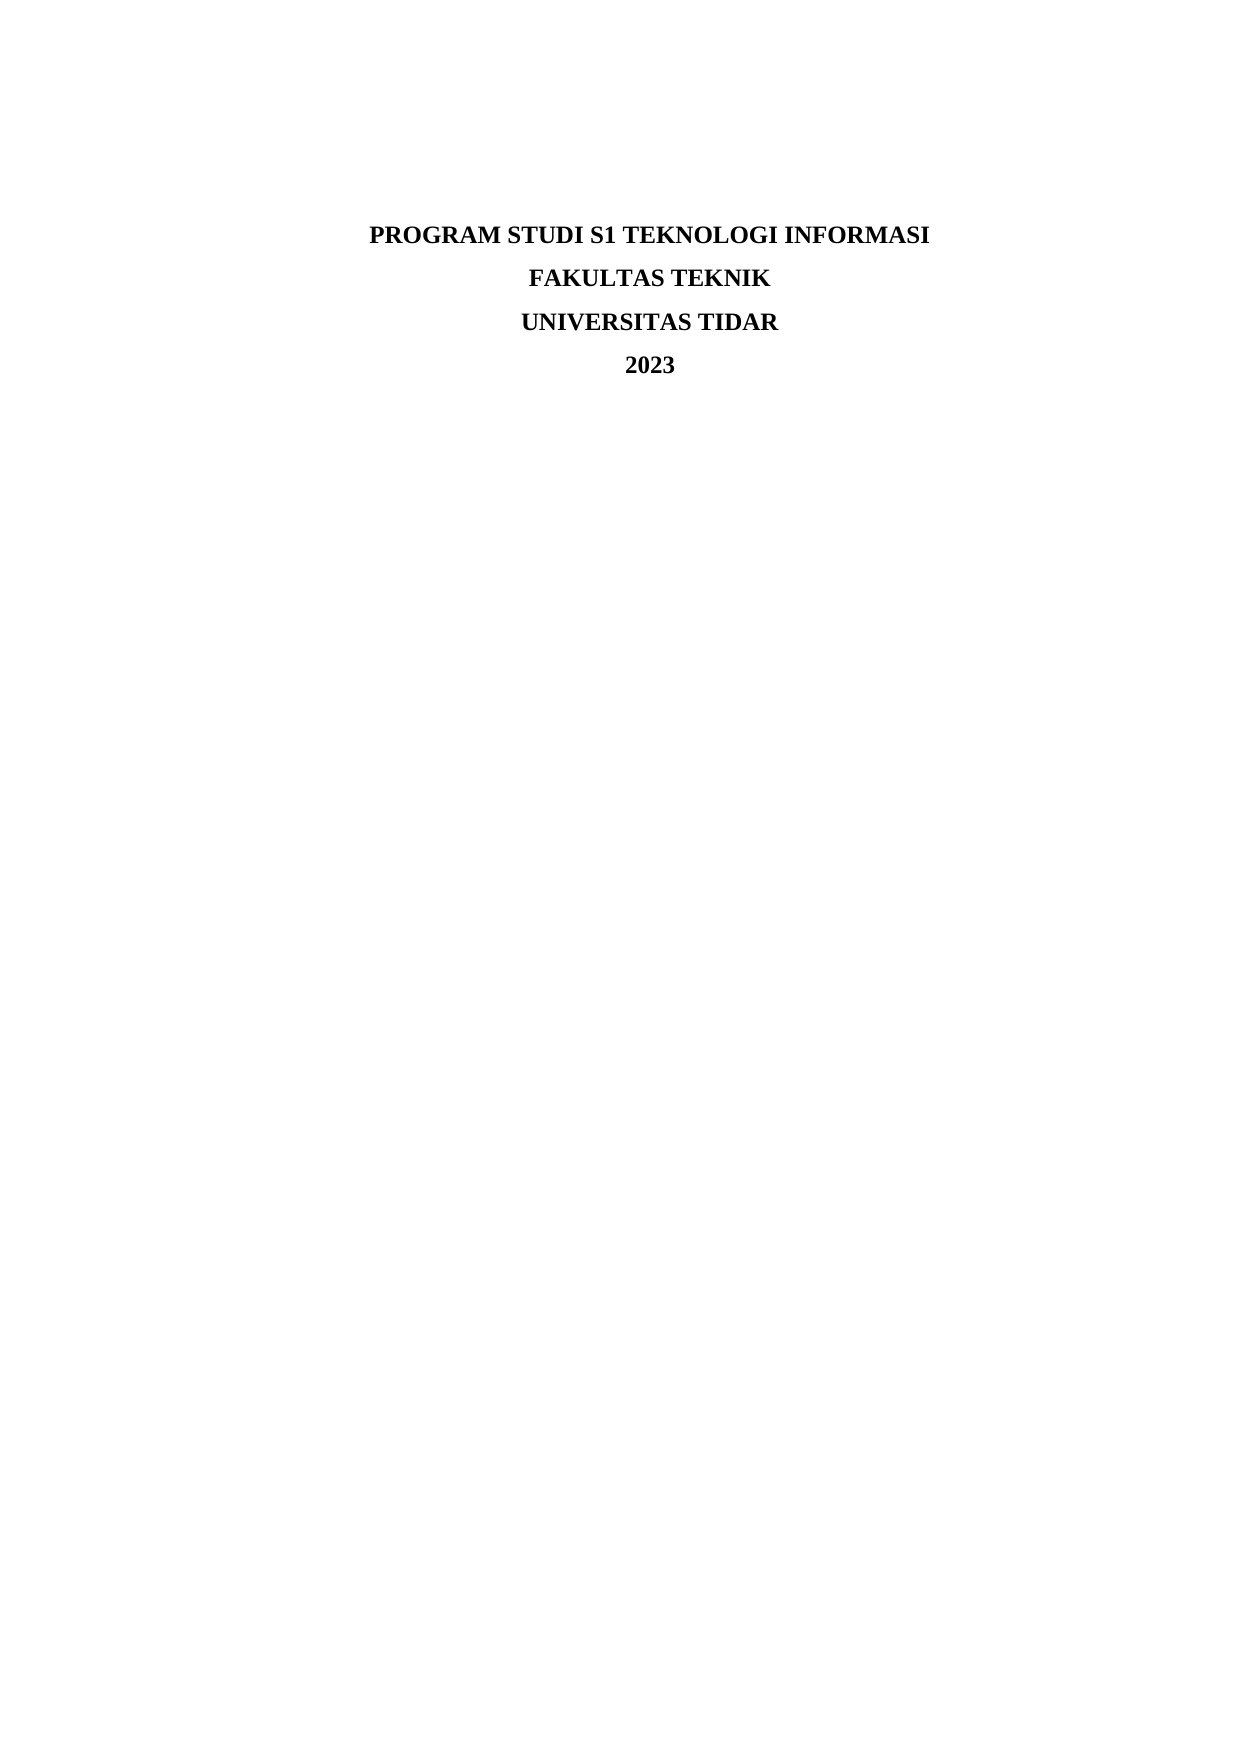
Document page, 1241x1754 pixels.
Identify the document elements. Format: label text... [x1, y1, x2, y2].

text PROGRAM STUDI S1 TEKNOLOGI INFORMASI [236, 220, 1063, 249]
text FAKULTAS TEKNIK [236, 263, 1063, 292]
text UNIVERSITAS TIDAR [236, 307, 1063, 335]
text 2023 [236, 350, 1063, 378]
